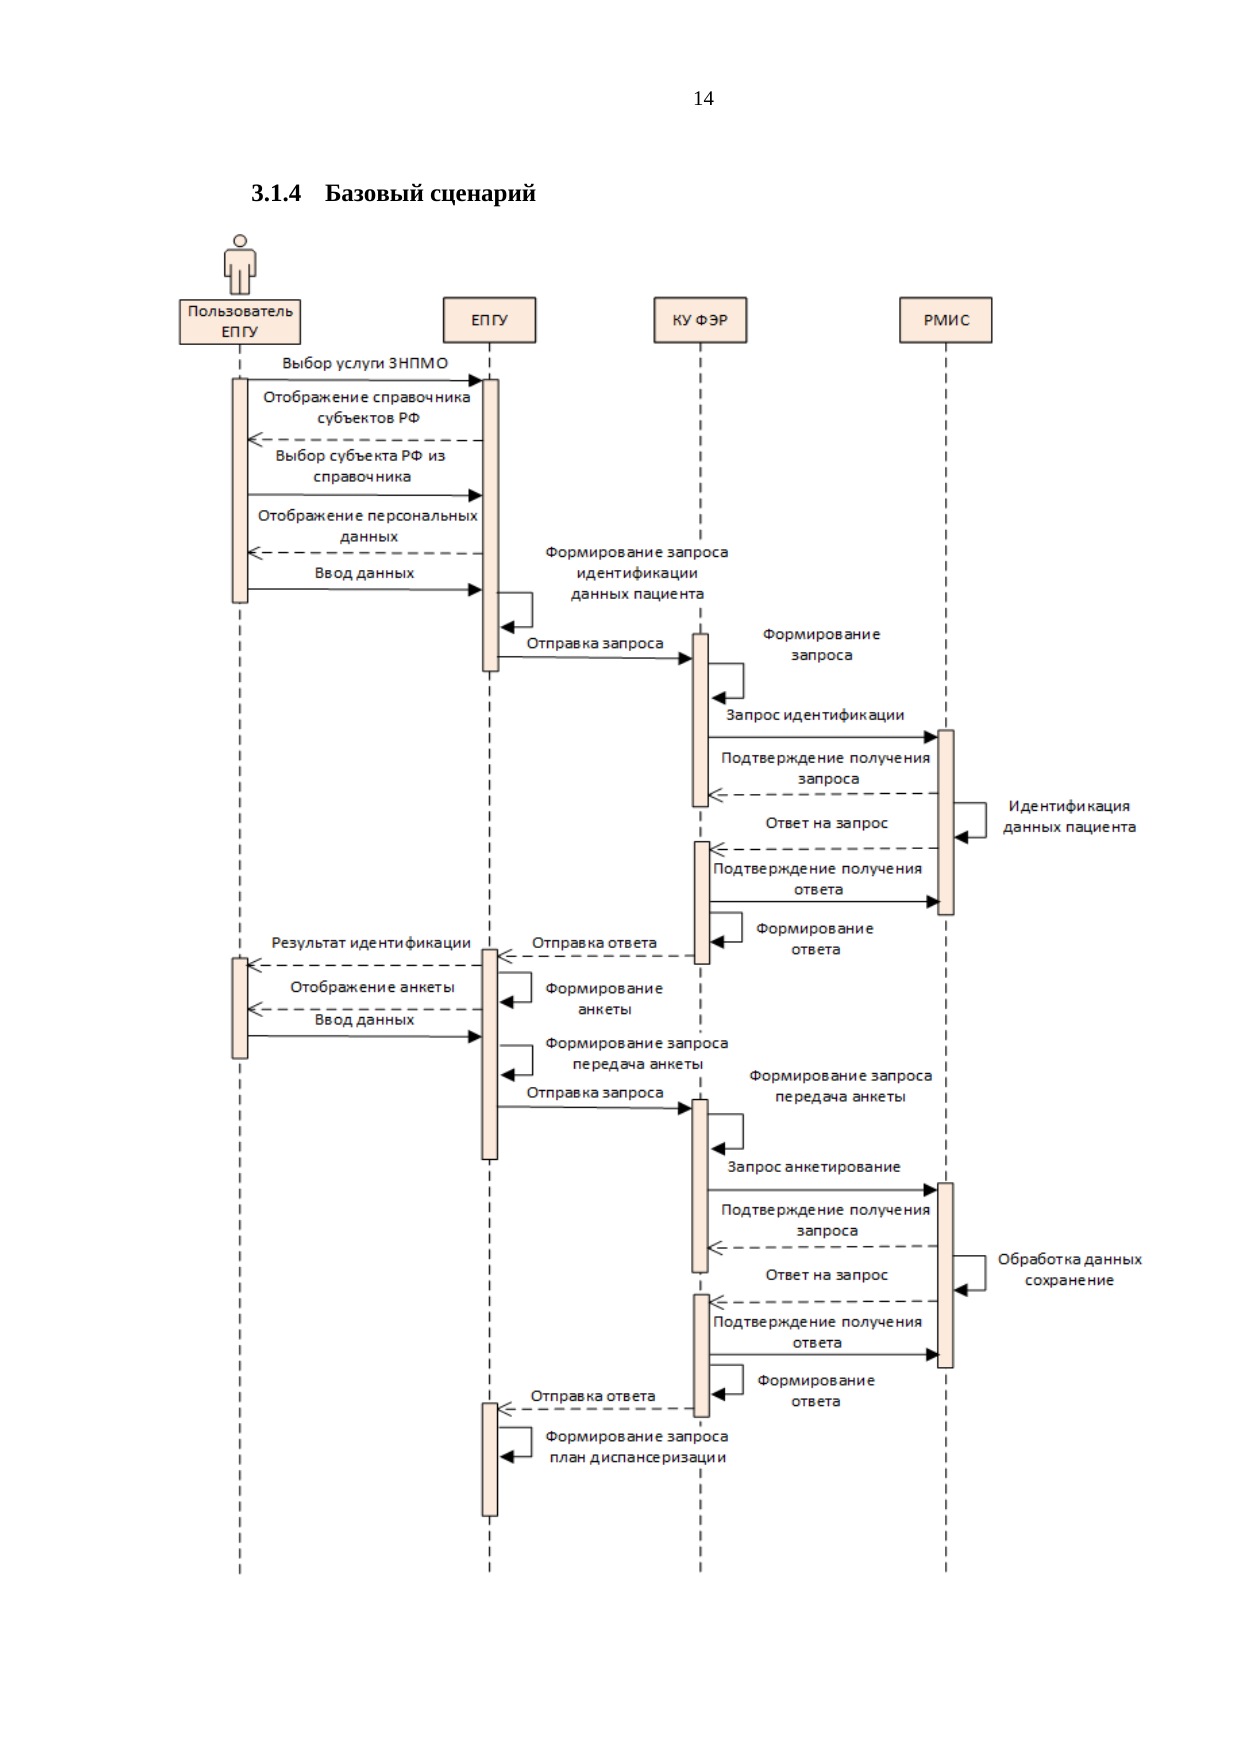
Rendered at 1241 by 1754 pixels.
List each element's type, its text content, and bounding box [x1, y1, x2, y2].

picture [177, 234, 1152, 1577]
subtitle Базовый сценарий [251, 178, 1152, 207]
